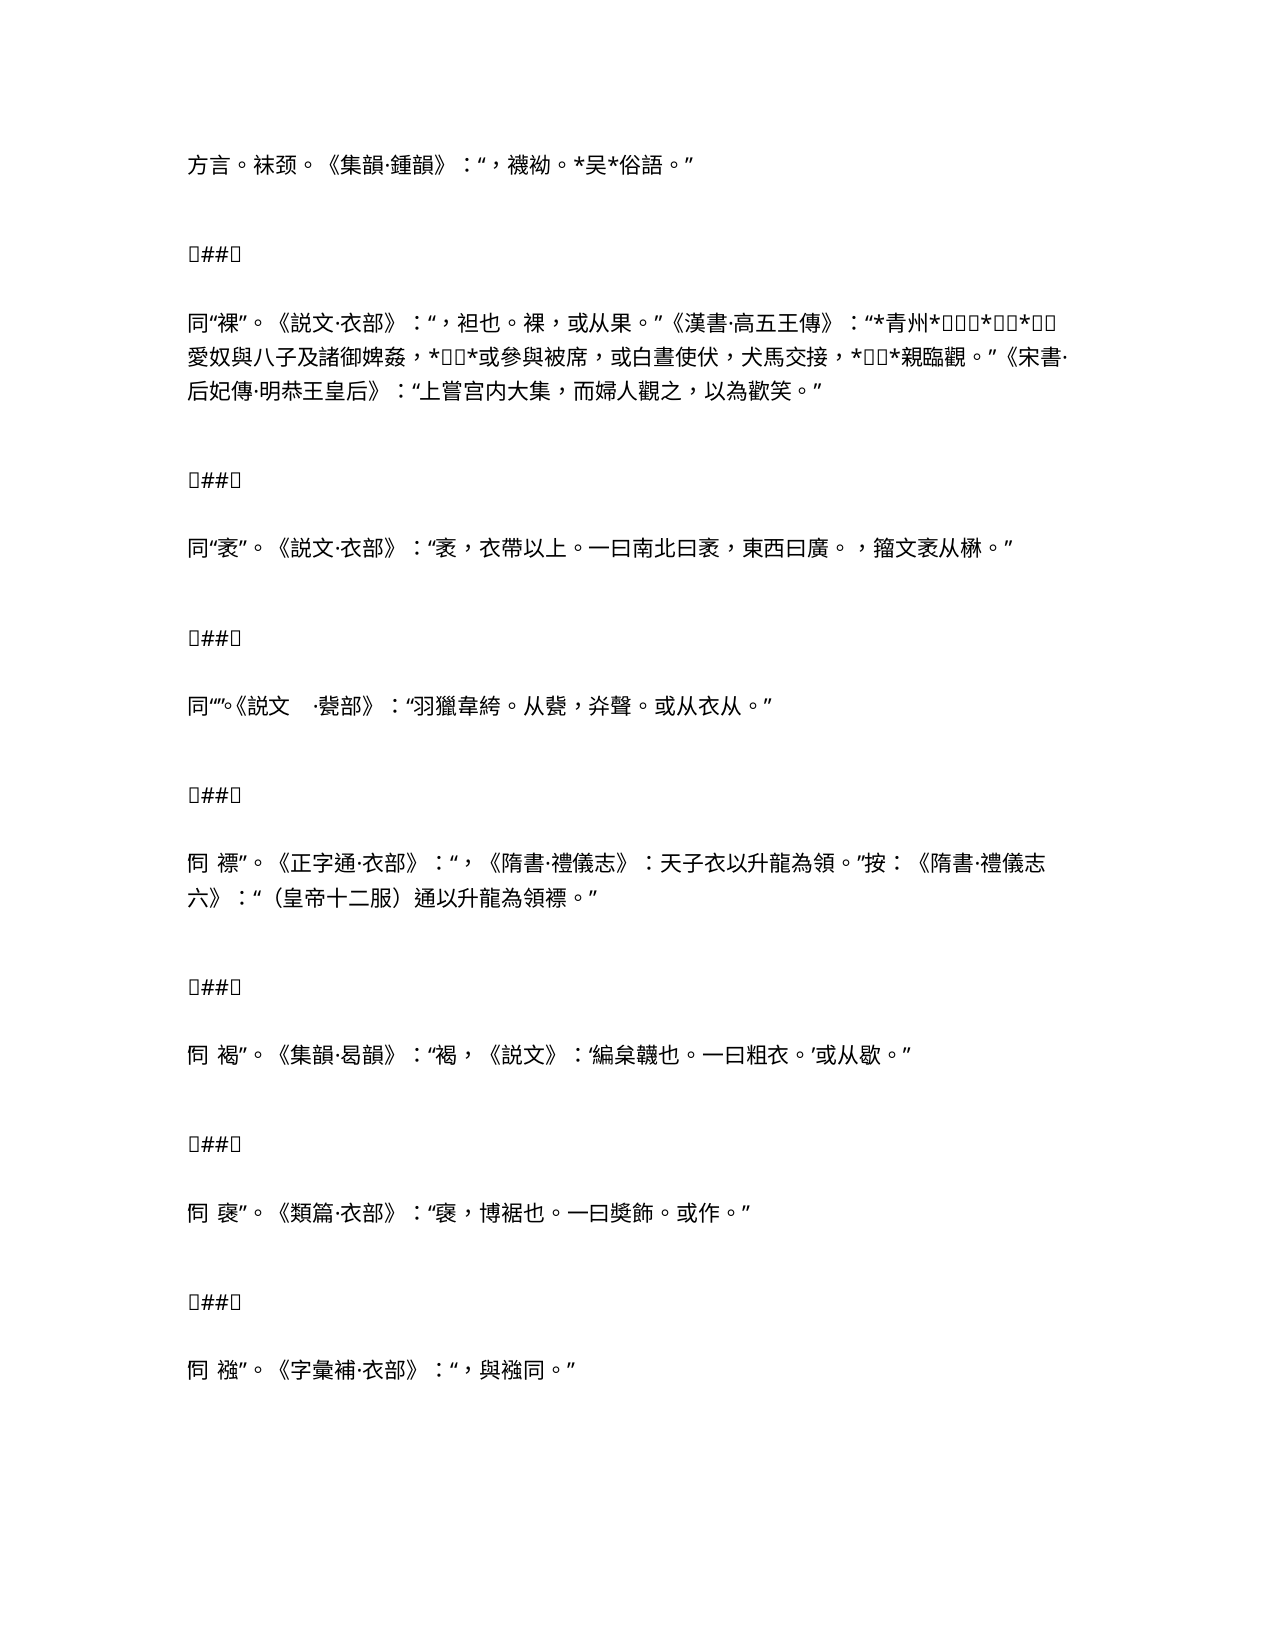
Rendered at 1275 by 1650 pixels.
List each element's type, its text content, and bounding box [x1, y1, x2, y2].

text 𧝻##𧝻 同“𤮪”。《説文·㼱部》：“𤮪羽獵韋絝。从㼱，灷聲。𧝻或从衣从𣍹。” [187, 622, 1087, 755]
text 𧝾##𧝾 𧝾同“襃”。《類篇·衣部》：“襃，博裾也。一曰奬飾。或作𧝾。” [187, 1129, 1087, 1261]
text 𧝿##𧝿 𧝿同“襁”。《字彙補·衣部》：“𧝿，與襁同。” [187, 1287, 1087, 1419]
text 𧝼##𧝼 𧝼同“褾”。《正字通·衣部》：“𧝼，《隋書·禮儀志》：天子衣以升龍為領。”按：《隋書·禮儀志六》：“（皇帝十二服）通以升龍為領褾。” [187, 780, 1087, 946]
text 𧝽##𧝽 𧝽同“褐”。《集韻·曷韻》：“褐，《説文》：‘編枲韤也。一曰粗衣。’或从歇。” [187, 972, 1087, 1104]
text 𧝹##𧝹 同“裸”。《説文·衣部》：“𧝹，袒也。裸，𧝹或从果。”《漢書·高五王傳》：“*青州*刺史奏*終古*使所愛奴與八子及諸御婢姦，*終古*或參與被席，或白晝使𧝹伏，犬馬交接，*終古*親臨觀。”《宋書·后妃傳·明恭王皇后》：“上嘗宫内大集，而𧝹婦人觀之，以為歡笑。” [187, 239, 1087, 440]
text 𧝺##𧝺 同“袤”。《説文·衣部》：“袤，衣帶以上。一曰南北曰袤，東西曰廣。𧝺，籀文袤从楙。” [187, 465, 1087, 597]
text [187, 150, 1087, 214]
